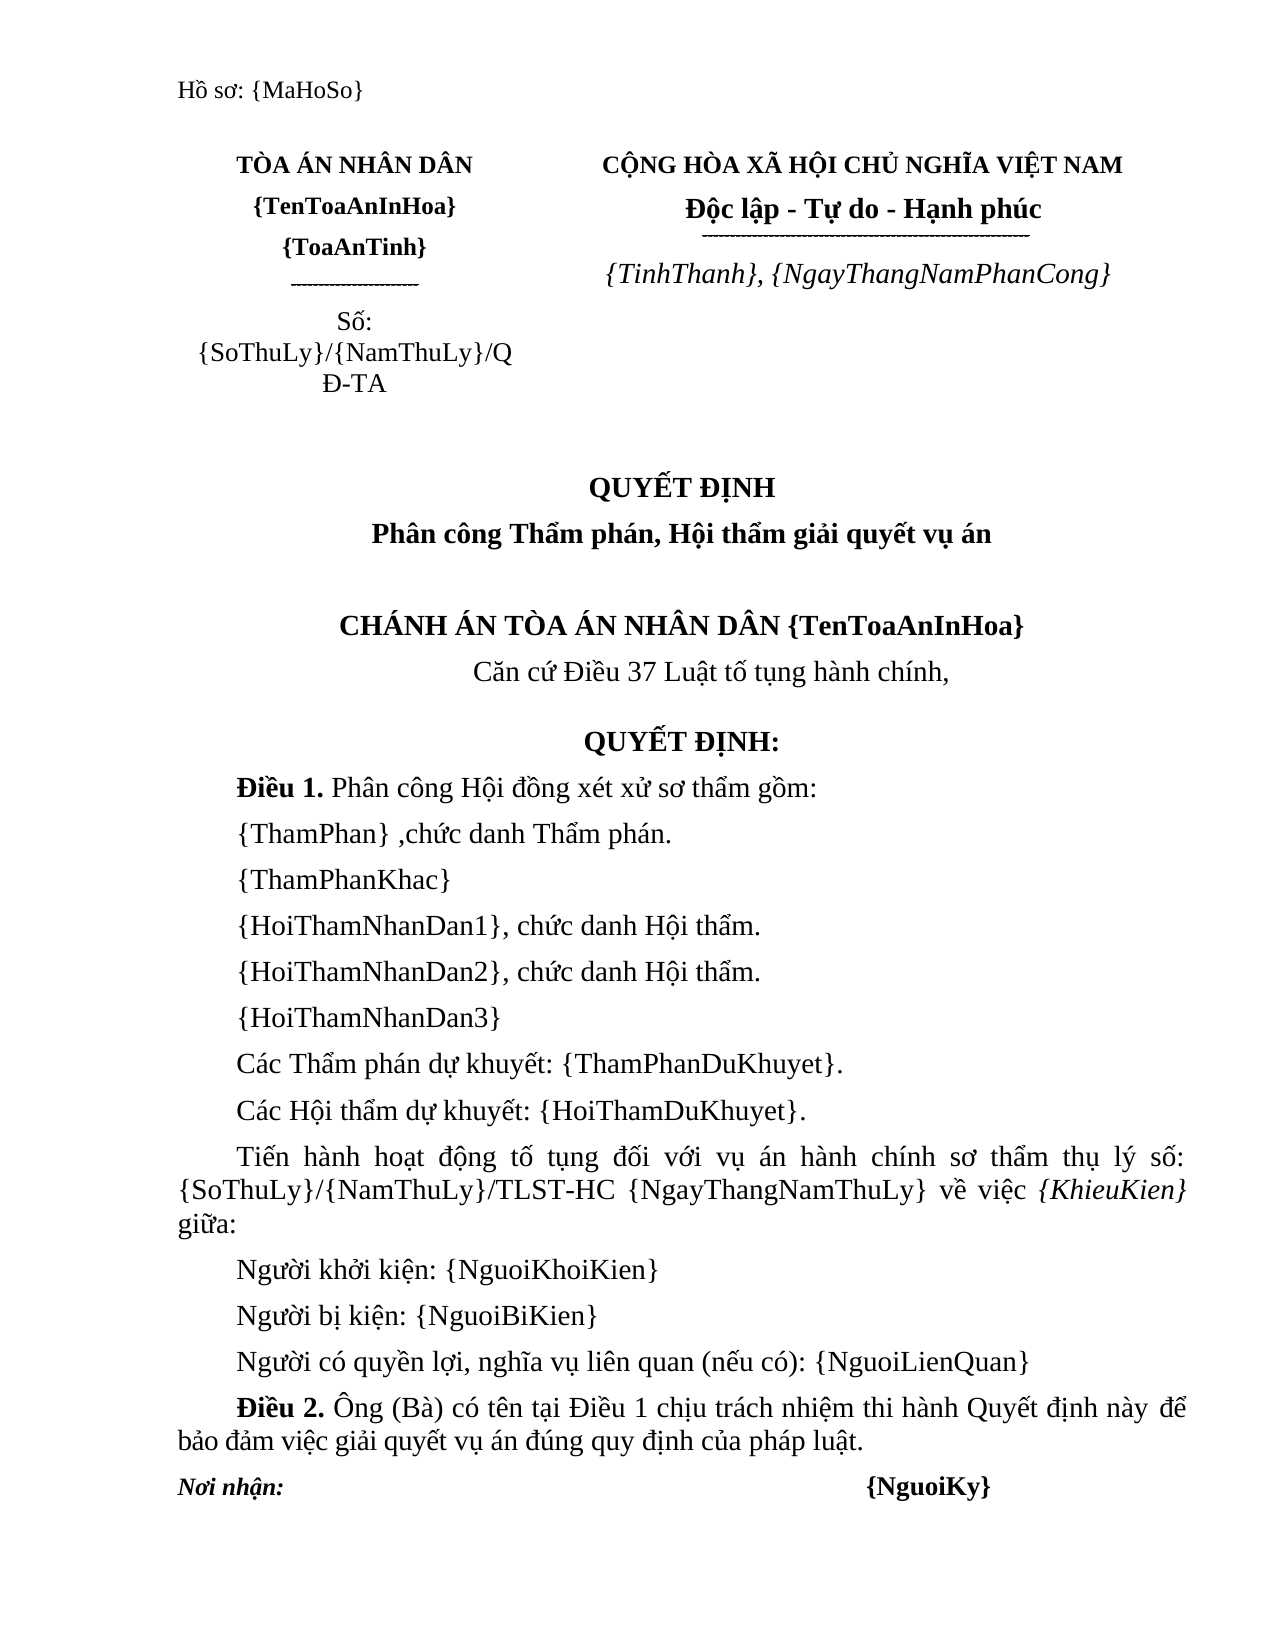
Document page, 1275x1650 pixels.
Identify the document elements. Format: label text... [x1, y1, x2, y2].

text Phân công Thẩm phán, Hội thẩm giải quyết vụ án [177, 516, 1186, 549]
text Người bị kiện: {NguoiBiKien} [177, 1298, 1186, 1331]
text {HoiThamNhanDan3} [177, 1001, 1186, 1034]
text QUYẾT ĐỊNH [177, 470, 1186, 503]
text Các Thẩm phán dự khuyết: {ThamPhanDuKhuyet}. [177, 1047, 1186, 1080]
text {HoiThamNhanDan1}, chức danh Hội thẩm. [177, 908, 1186, 942]
table_header CỘNG HÒA XÃ HỘI CHỦ NGHĨA VIỆT NAM Độc lập - Tự do - Hạnh phúc ----------------------------------------------------------- {TinhThanh}, {NgayThangNamPhanCong} [532, 137, 1137, 457]
table_header TÒA ÁN NHÂN DÂN {TenToaAnInHoa} {ToaAnTinh} ----------------------- Số: {SoThuLy}/{NamThuLy}/QĐ-TA [177, 137, 532, 457]
text Điều 1. Phân công Hội đồng xét xử sơ thẩm gồm: [177, 770, 1186, 804]
text {HoiThamNhanDan2}, chức danh Hội thẩm. [177, 954, 1186, 988]
text Căn cứ Điều 37 Luật tố tụng hành chính, [177, 654, 1186, 687]
text Các Hội thẩm dự khuyết: {HoiThamDuKhuyet}. [177, 1093, 1186, 1126]
text Người khởi kiện: {NguoiKhoiKien} [177, 1252, 1186, 1285]
text Tiến hành hoạt động tố tụng đối với vụ án hành chính sơ thẩm thụ lý số: {SoThuLy}/{NamThuLy}/TLST-HC {NgayThangNamThuLy} về việc {KhieuKien} giữa: [177, 1139, 1186, 1239]
text CHÁNH ÁN TÒA ÁN NHÂN DÂN {TenToaAnInHoa} [177, 608, 1186, 641]
text Người có quyền lợi, nghĩa vụ liên quan (nếu có): {NguoiLienQuan} [177, 1344, 1186, 1377]
text Nơi nhận: {NguoiKy} [177, 1469, 1186, 1501]
text Điều 2. Ông (Bà) có tên tại Điều 1 chịu trách nhiệm thi hành Quyết định này để bảo đảm việc giải quyết vụ án đúng quy định của pháp luật. [177, 1390, 1186, 1457]
text QUYẾT ĐỊNH: [177, 724, 1186, 758]
text {ThamPhan} ,chức danh Thẩm phán. [177, 816, 1186, 850]
text {ThamPhanKhac} [177, 862, 1186, 896]
